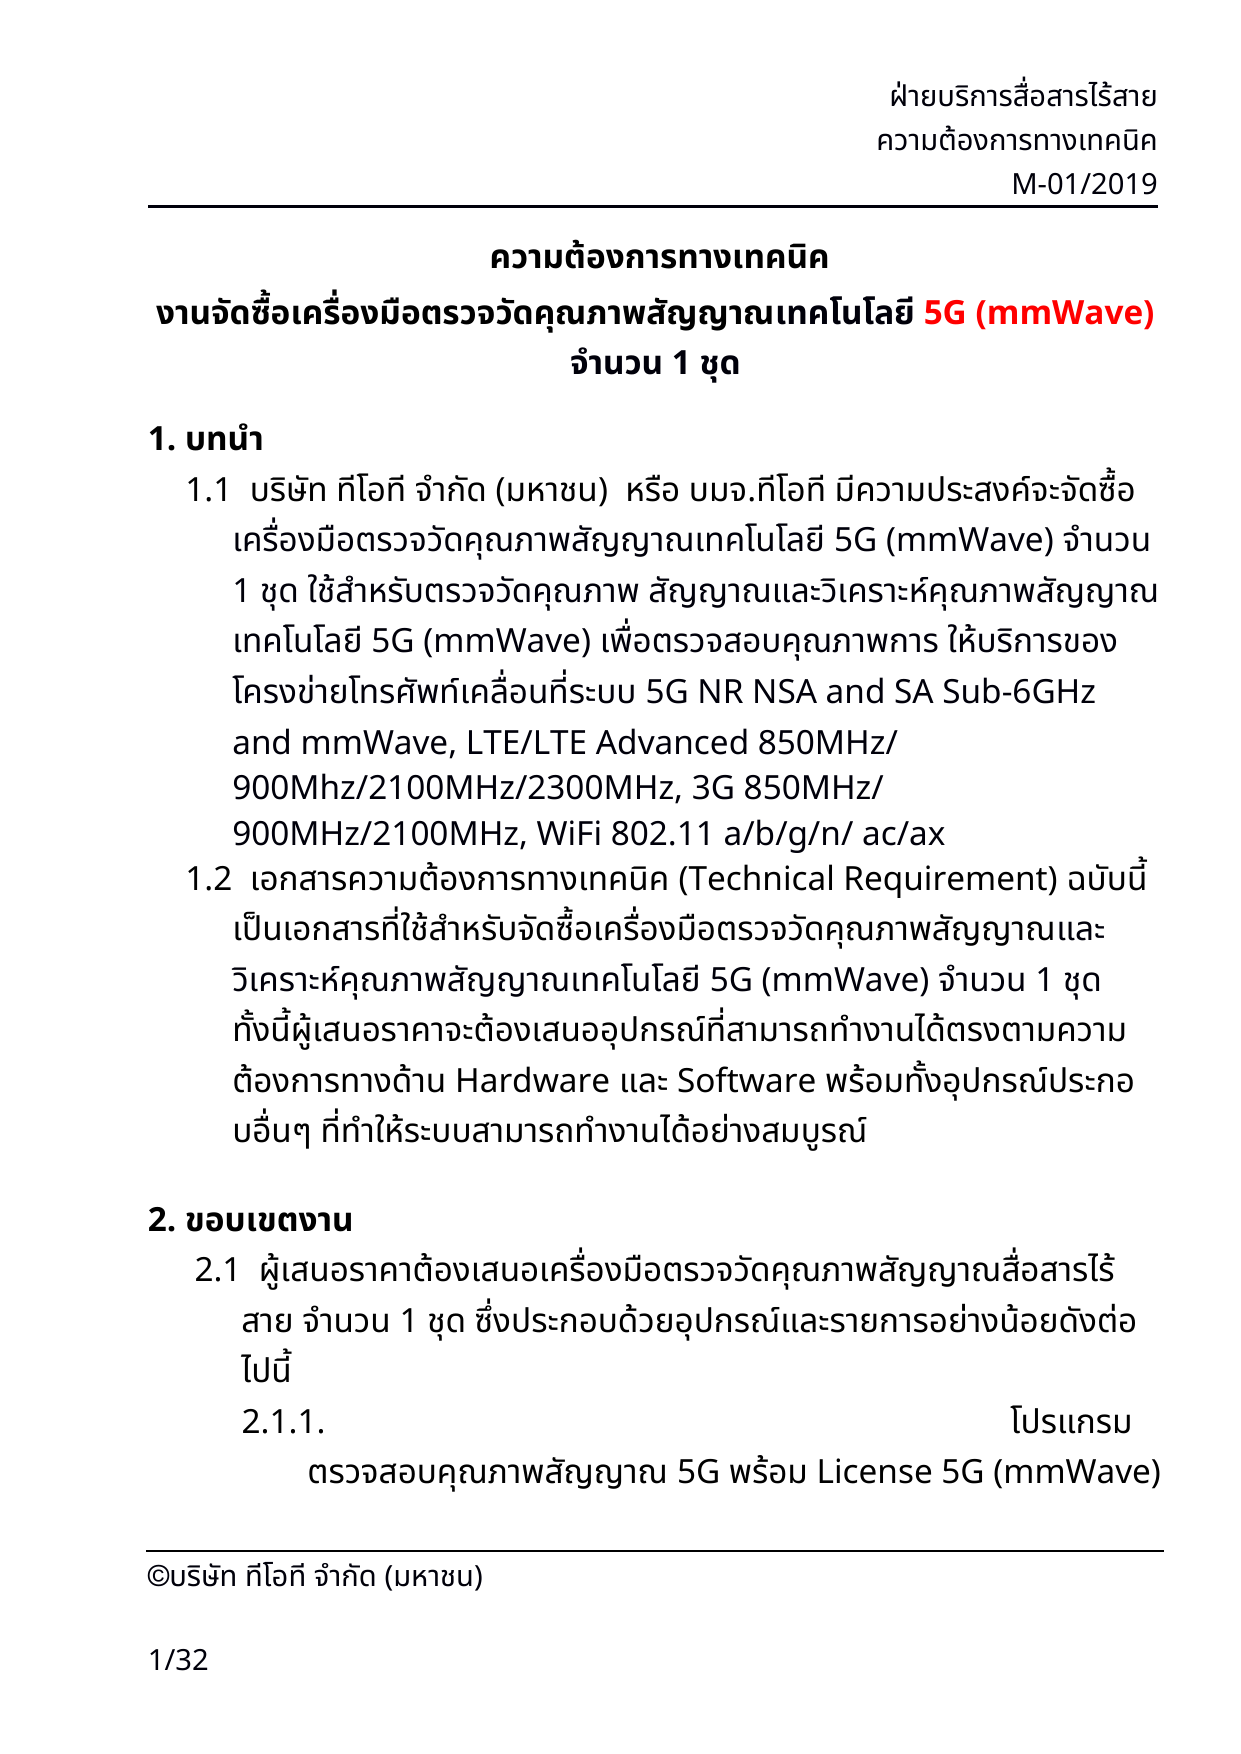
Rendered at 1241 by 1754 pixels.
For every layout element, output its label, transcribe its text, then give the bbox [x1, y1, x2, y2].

list ขอบเขตงาน [148, 1195, 1162, 1246]
text 1.1 บริษัท ทีโอที จำกัด (มหาชน) หรือ บมจ.ทีโอที มีความประสงค์จะจัดซื้อเครื่องมือตรวจวัดคุณภาพสัญญาณเทคโนโลยี 5G (mmWave) จำนวน 1 ชุด ใช้สำหรับตรวจวัดคุณภาพ สัญญาณและวิเคราะห์คุณภาพสัญญาณเทคโนโลยี 5G (mmWave) เพื่อตรวจสอบคุณภาพการ ให้บริการของโครงข่ายโทรศัพท์เคลื่อนที่ระบบ 5G NR NSA and SA Sub-6GHz and mmWave, LTE/LTE Advanced 850MHz/ 900Mhz/2100MHz/2300MHz, 3G 850MHz/ 900MHz/2100MHz, WiFi 802.11 a/b/g/n/ ac/ax [185, 465, 1162, 855]
list บทนำ [148, 415, 1162, 465]
subtitle ความต้องการทางเทคนิค [148, 236, 1162, 276]
text งานจัดซื้อเครื่องมือตรวจวัดคุณภาพสัญญาณเทคโนโลยี 5G (mmWave) จำนวน 1 ชุด [148, 288, 1162, 390]
text 1.2 เอกสารความต้องการทางเทคนิค (Technical Requirement) ฉบับนี้ เป็นเอกสารที่ใช้สำหรับจัดซื้อเครื่องมือตรวจวัดคุณภาพสัญญาณและวิเคราะห์คุณภาพสัญญาณเทคโนโลยี 5G (mmWave) จำนวน 1 ชุด ทั้งนี้ผู้เสนอราคาจะต้องเสนออุปกรณ์ที่สามารถทำงานได้ตรงตามความต้องการทางด้าน Hardware และ Software พร้อมทั้งอุปกรณ์ประกอบอื่นๆ ที่ทำให้ระบบสามารถทำงานได้อย่างสมบูรณ์ [185, 855, 1162, 1158]
text 2.1 ผู้เสนอราคาต้องเสนอเครื่องมือตรวจวัดคุณภาพสัญญาณสื่อสารไร้สาย จำนวน 1 ชุด ซึ่งประกอบด้วยอุปกรณ์และรายการอย่างน้อยดังต่อไปนี้ [194, 1246, 1162, 1398]
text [241, 1398, 1162, 1499]
